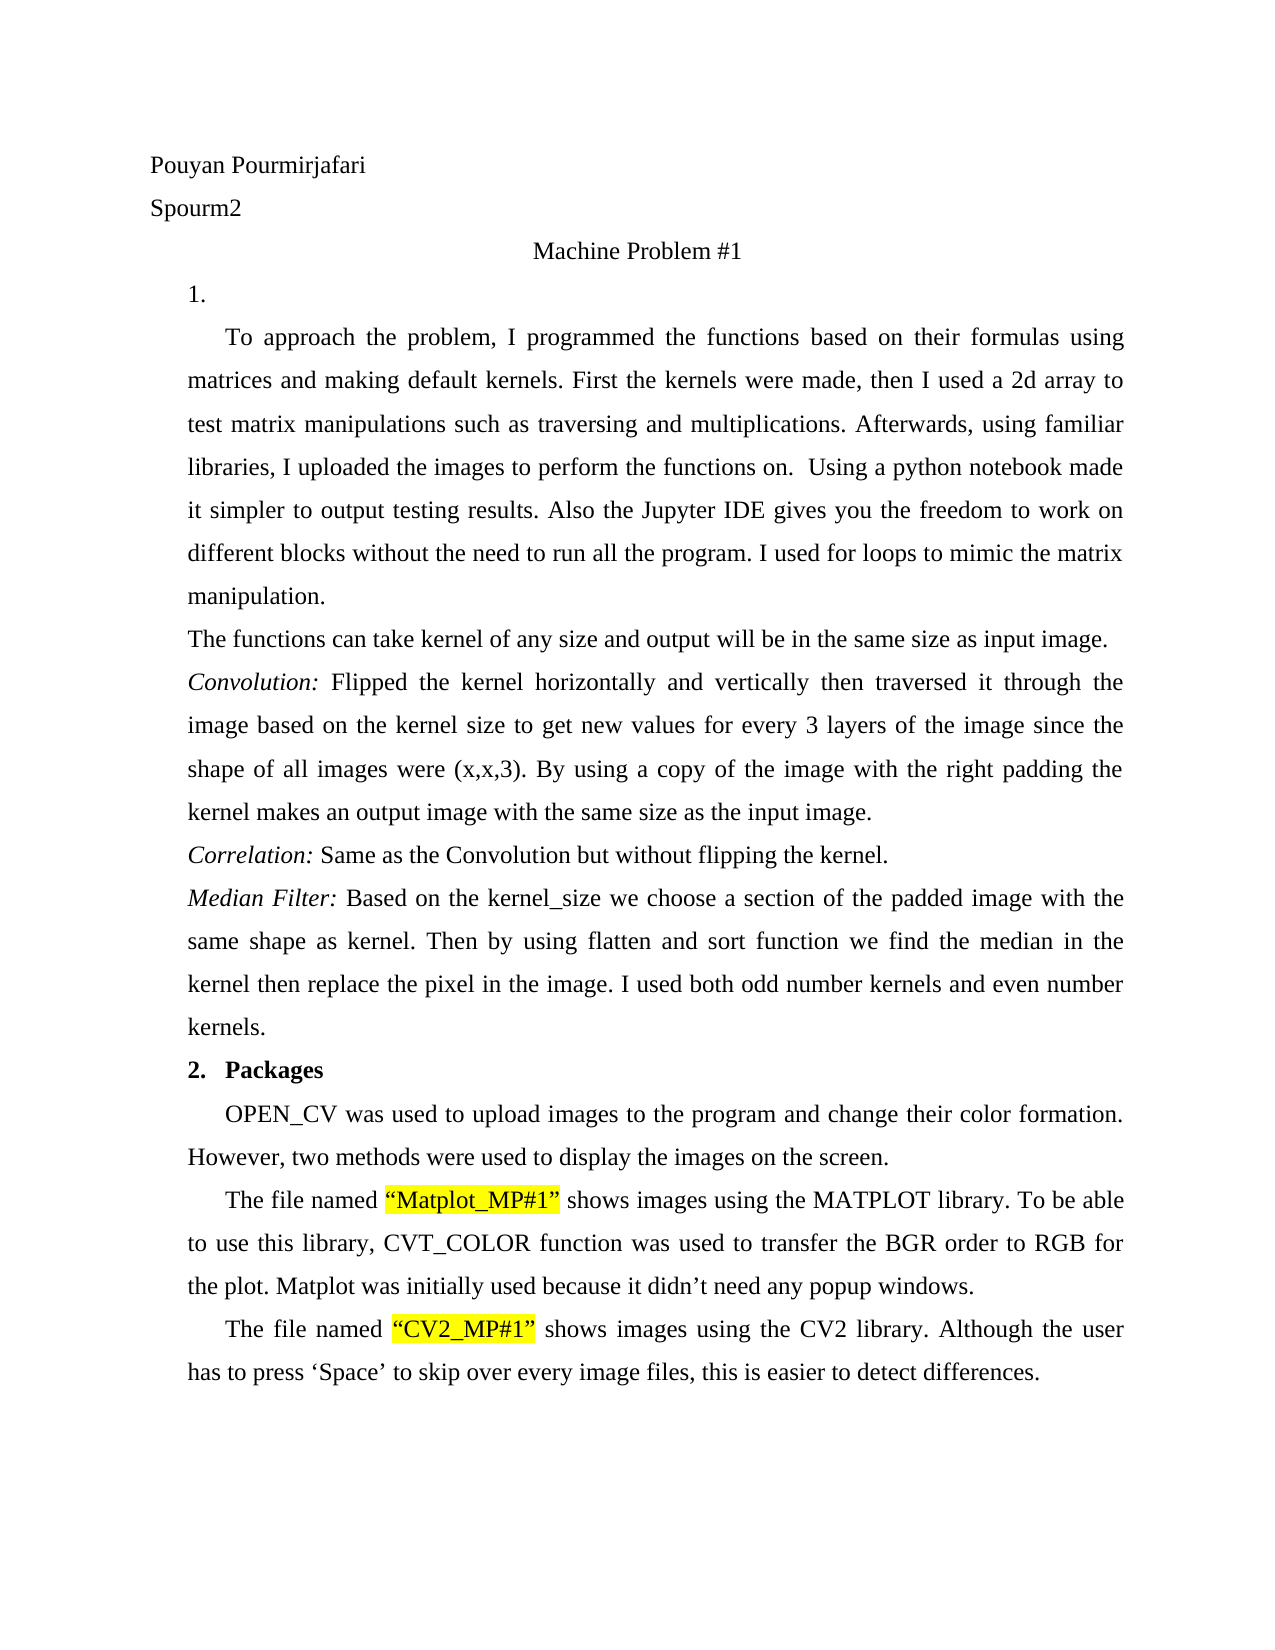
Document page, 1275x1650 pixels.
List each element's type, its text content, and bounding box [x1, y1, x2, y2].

text Median Filter: Based on the kernel_size we choose a section of the padded image with the same shape as kernel. Then by using flatten and sort function we find the median in the kernel then replace the pixel in the image. I used both odd number kernels and even number kernels. [187, 883, 1125, 1041]
text The file named “Matplot_MP#1” shows images using the MATPLOT library. To be able to use this library, CVT_COLOR function was used to transfer the BGR order to RGB for the plot. Matplot was initially used because it didn’t need any popup windows. [187, 1185, 1125, 1300]
text Pouyan Pourmirjafari [150, 150, 1125, 179]
text Spourm2 [150, 193, 1125, 222]
text Convolution: Flipped the kernel horizontally and vertically then traversed it through the image based on the kernel size to get new values for every 3 layers of the image since the shape of all images were (x,x,3). By using a copy of the image with the right padding the kernel makes an output image with the same size as the input image. [187, 667, 1125, 826]
text To approach the problem, I programmed the functions based on their formulas using matrices and making default kernels. First the kernels were made, then I used a 2d array to test matrix manipulations such as traversing and multiplications. Afterwards, using familiar libraries, I uploaded the images to perform the functions on. Using a python notebook made it simpler to output testing results. Also the Jupyter IDE gives you the freedom to work on different blocks without the need to run all the program. I used for loops to mimic the matrix manipulation. [187, 322, 1125, 610]
list Packages [187, 1056, 1125, 1084]
text Machine Problem #1 [150, 236, 1125, 265]
text The functions can take kernel of any size and output will be in the same size as input image. [150, 624, 1125, 653]
text The file named “CV2_MP#1” shows images using the CV2 library. Although the user has to press ‘Space’ to skip over every image files, this is easier to detect differences. [187, 1314, 1125, 1386]
text OPEN_CV was used to upload images to the program and change their color formation. However, two methods were used to display the images on the screen. [187, 1099, 1125, 1171]
text Correlation: Same as the Convolution but without flipping the kernel. [187, 840, 1125, 869]
